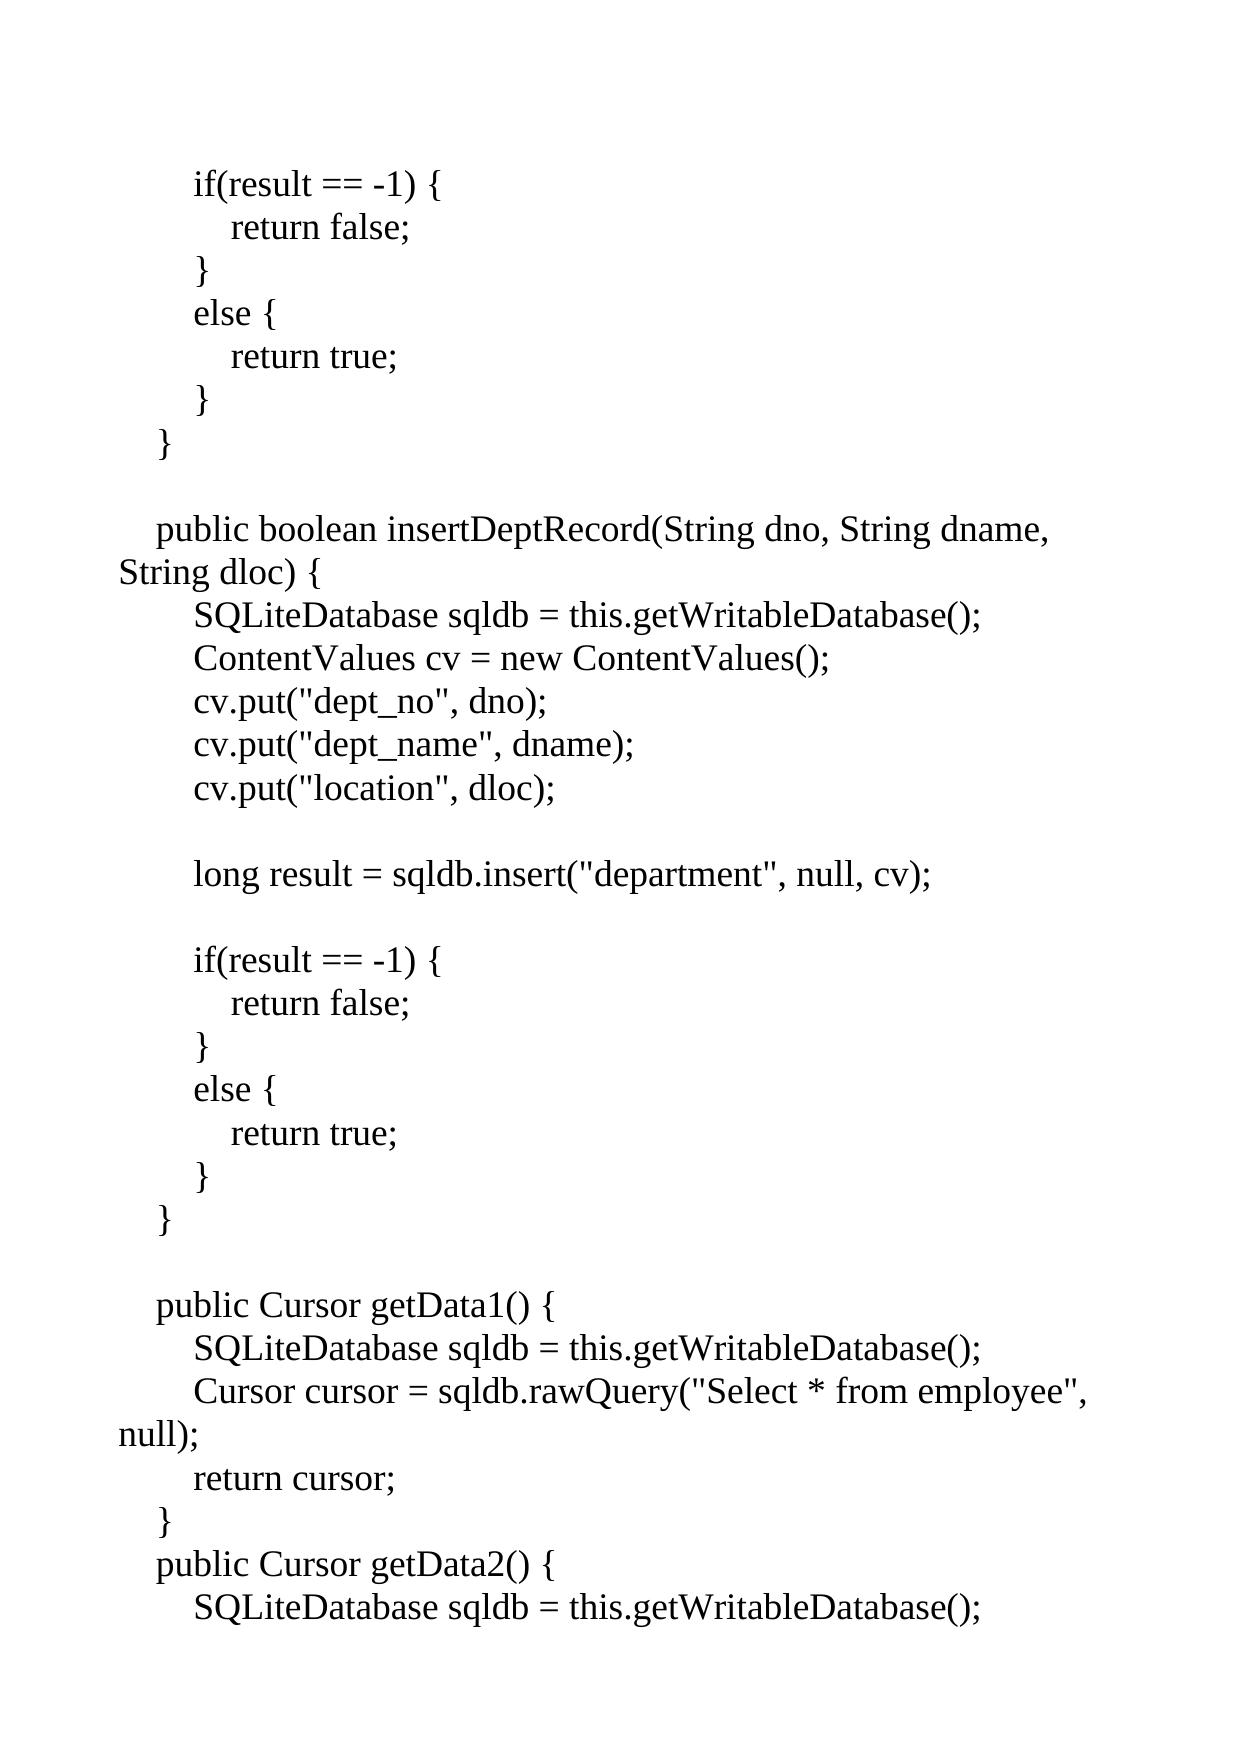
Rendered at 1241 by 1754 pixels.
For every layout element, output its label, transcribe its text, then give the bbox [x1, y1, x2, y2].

text SQLiteDatabase sqldb = this.getWritableDatabase(); [118, 592, 1122, 636]
text } [118, 1196, 1122, 1239]
text else { [118, 291, 1122, 334]
text return true; [118, 334, 1122, 377]
text } [118, 420, 1122, 463]
text cv.put("dept_no", dno); [118, 679, 1122, 722]
text } [118, 247, 1122, 291]
text cv.put("location", dloc); [118, 765, 1122, 808]
text public boolean insertDeptRecord(String dno, String dname, String dloc) { [118, 506, 1122, 592]
text if(result == -1) { [118, 161, 1122, 204]
text Cursor cursor = sqldb.rawQuery("Select * from employee", null); [118, 1369, 1122, 1455]
text } [118, 1153, 1122, 1196]
text } [118, 1024, 1122, 1067]
text } [118, 1498, 1122, 1541]
text return false; [118, 981, 1122, 1024]
text SQLiteDatabase sqldb = this.getWritableDatabase(); [118, 1326, 1122, 1369]
text cv.put("dept_name", dname); [118, 722, 1122, 765]
text SQLiteDatabase sqldb = this.getWritableDatabase(); [118, 1584, 1122, 1627]
text ContentValues cv = new ContentValues(); [118, 636, 1122, 679]
text public Cursor getData2() { [118, 1541, 1122, 1584]
text return true; [118, 1110, 1122, 1153]
text return false; [118, 204, 1122, 247]
text public Cursor getData1() { [118, 1282, 1122, 1326]
text return cursor; [118, 1455, 1122, 1498]
text else { [118, 1067, 1122, 1110]
text long result = sqldb.insert("department", null, cv); [118, 851, 1122, 894]
text if(result == -1) { [118, 937, 1122, 981]
text } [118, 377, 1122, 420]
